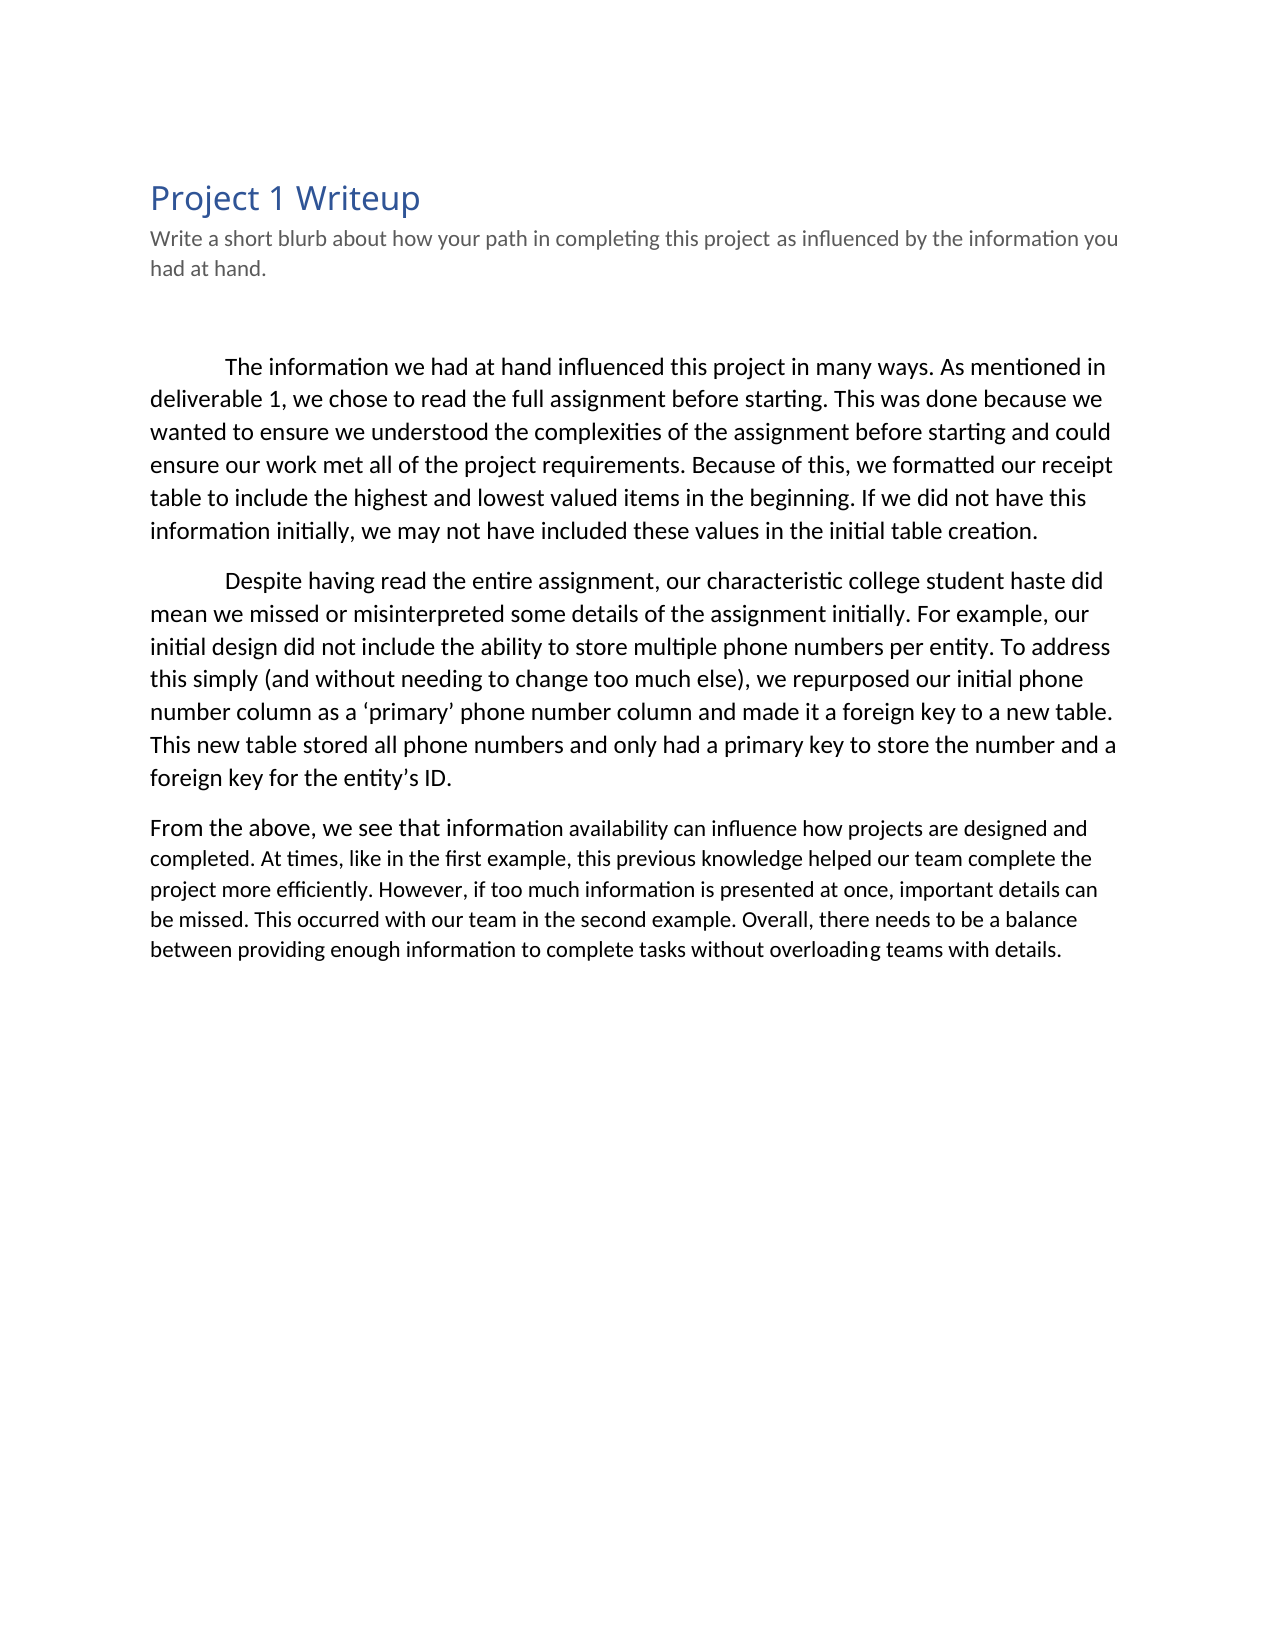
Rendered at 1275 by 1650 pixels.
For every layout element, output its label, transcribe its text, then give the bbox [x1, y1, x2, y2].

text From the above, we see that information availability can influence how projects are designed and completed. At times, like in the first example, this previous knowledge helped our team complete the project more efficiently. However, if too much information is presented at once, important details can be missed. This occurred with our team in the second example. Overall, there needs to be a balance between providing enough information to complete tasks without overloading teams with details. [150, 812, 1125, 963]
subtitle Write a short blurb about how your path in completing this project as influenced by the information you had at hand. [150, 224, 1125, 282]
text The information we had at hand influenced this project in many ways. As mentioned in deliverable 1, we chose to read the full assignment before starting. This was done because we wanted to ensure we understood the complexities of the assignment before starting and could ensure our work met all of the project requirements. Because of this, we formatted our receipt table to include the highest and lowest valued items in the beginning. If we did not have this information initially, we may not have included these values in the initial table creation. [150, 351, 1125, 546]
text Despite having read the entire assignment, our characteristic college student haste did mean we missed or misinterpreted some details of the assignment initially. For example, our initial design did not include the ability to store multiple phone numbers per entity. To address this simply (and without needing to change too much else), we repurposed our initial phone number column as a ‘primary’ phone number column and made it a foreign key to a new table. This new table stored all phone numbers and only had a primary key to store the number and a foreign key for the entity’s ID. [150, 565, 1125, 793]
subtitle Project 1 Writeup [150, 175, 1125, 220]
